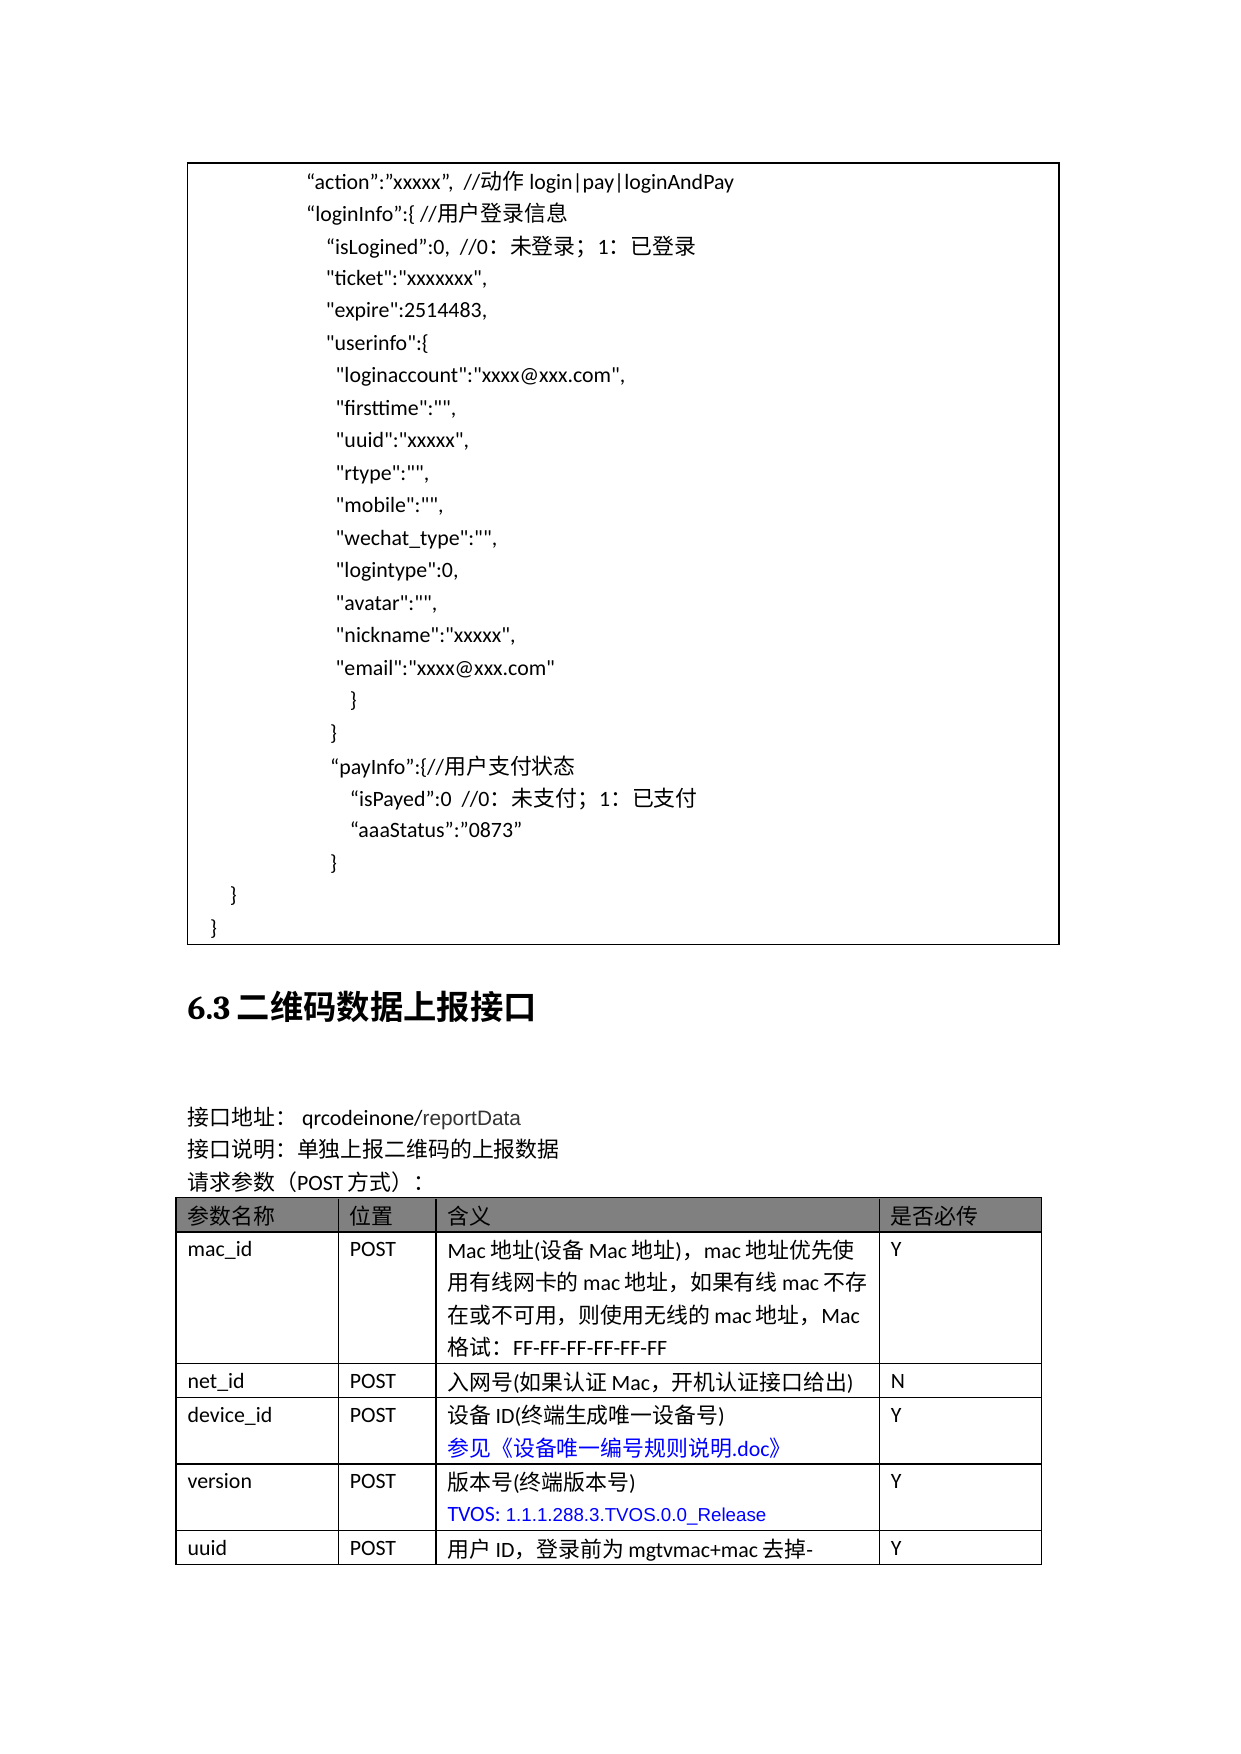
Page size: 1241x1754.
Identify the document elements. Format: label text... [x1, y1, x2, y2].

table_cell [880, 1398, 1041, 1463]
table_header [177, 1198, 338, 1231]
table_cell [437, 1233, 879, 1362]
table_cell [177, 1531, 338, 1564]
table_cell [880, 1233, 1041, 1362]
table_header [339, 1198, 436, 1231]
text 请求参数（POST方式）： [187, 1164, 1053, 1197]
text 接口地址： qrcodeinone/reportData [187, 1099, 1053, 1132]
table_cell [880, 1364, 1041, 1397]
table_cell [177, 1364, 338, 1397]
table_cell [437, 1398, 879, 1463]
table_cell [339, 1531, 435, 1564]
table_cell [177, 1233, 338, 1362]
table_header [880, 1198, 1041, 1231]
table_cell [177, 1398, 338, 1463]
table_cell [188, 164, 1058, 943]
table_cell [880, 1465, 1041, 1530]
subtitle 6.3二维码数据上报接口 [187, 972, 1053, 1037]
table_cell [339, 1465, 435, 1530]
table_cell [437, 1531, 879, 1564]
text 接口说明：单独上报二维码的上报数据 [187, 1132, 1053, 1164]
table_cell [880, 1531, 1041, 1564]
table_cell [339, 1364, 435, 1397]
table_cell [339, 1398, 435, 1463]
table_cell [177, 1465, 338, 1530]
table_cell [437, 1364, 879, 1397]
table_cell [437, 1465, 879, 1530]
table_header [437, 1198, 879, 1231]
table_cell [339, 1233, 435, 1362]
